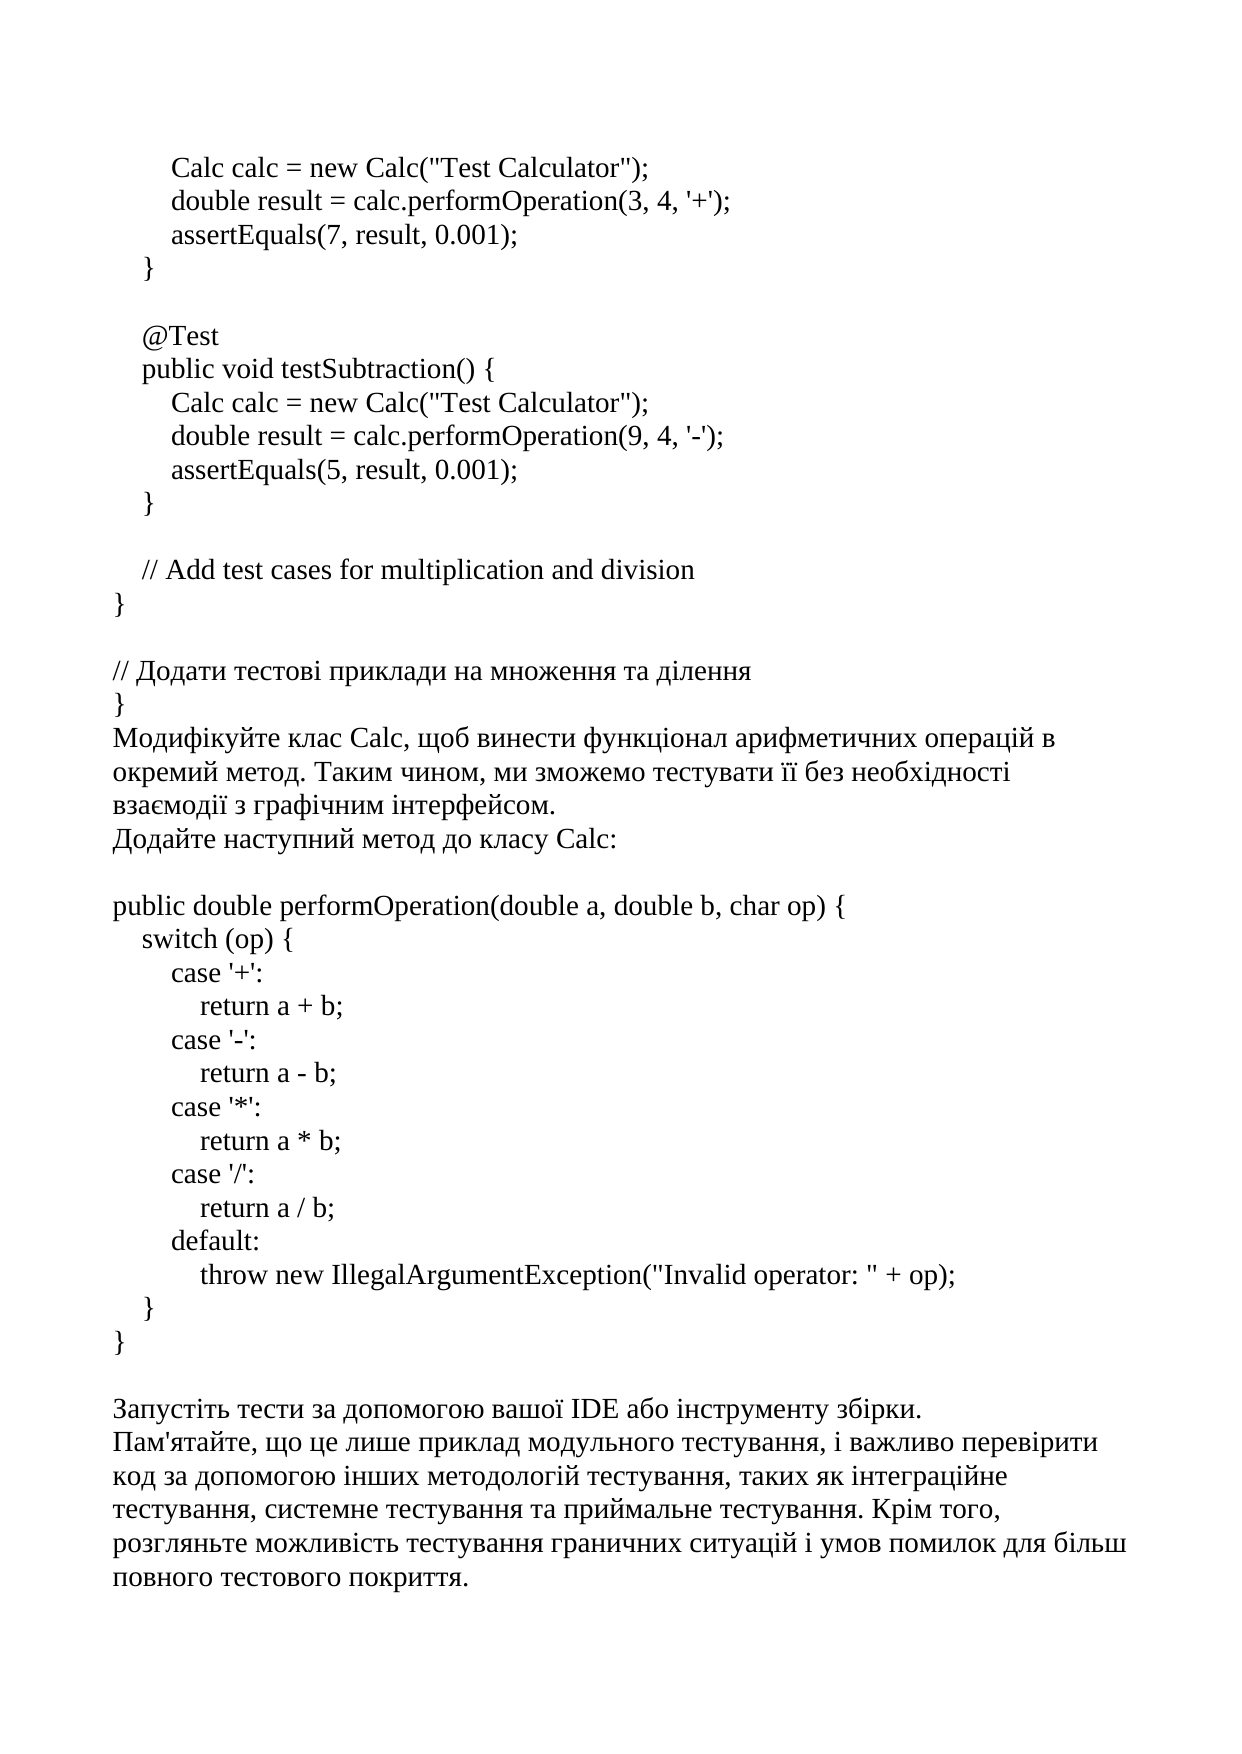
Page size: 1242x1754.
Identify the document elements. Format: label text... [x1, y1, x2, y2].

text case '/': [112, 1156, 1129, 1190]
text Calc calc = new Calc("Test Calculator"); [112, 150, 1129, 183]
text case '-': [112, 1022, 1129, 1056]
text assertEquals(7, result, 0.001); [112, 217, 1129, 251]
text case '*': [112, 1089, 1129, 1123]
text default: [112, 1223, 1129, 1257]
text } [112, 485, 1129, 519]
text } [112, 1324, 1129, 1357]
text public void testSubtraction() { [112, 351, 1129, 385]
text throw new IllegalArgumentException("Invalid operator: " + op); [112, 1257, 1129, 1290]
text return a + b; [112, 988, 1129, 1022]
text } [112, 1290, 1129, 1324]
text // Додати тестові приклади на множення та ділення } Модифікуйте клас Calc, щоб винести функціонал арифметичних операцій в окремий метод. Таким чином, ми зможемо тестувати її без необхідності взаємодії з графічним інтерфейсом. Додайте наступний метод до класу Calc: [112, 619, 1129, 854]
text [112, 1357, 1129, 1592]
text assertEquals(5, result, 0.001); [112, 452, 1129, 485]
text // Add test cases for multiplication and division [112, 552, 1129, 586]
text case '+': [112, 955, 1129, 988]
text switch (op) { [112, 921, 1129, 955]
text Calc calc = new Calc("Test Calculator"); [112, 385, 1129, 418]
text return a * b; [112, 1123, 1129, 1156]
text } [112, 251, 1129, 284]
text double result = calc.performOperation(3, 4, '+'); [112, 183, 1129, 217]
text @Test [112, 318, 1129, 351]
text return a / b; [112, 1190, 1129, 1223]
text } [112, 586, 1129, 619]
text double result = calc.performOperation(9, 4, '-'); [112, 418, 1129, 452]
text return a - b; [112, 1056, 1129, 1089]
text public double performOperation(double a, double b, char op) { [112, 854, 1129, 921]
